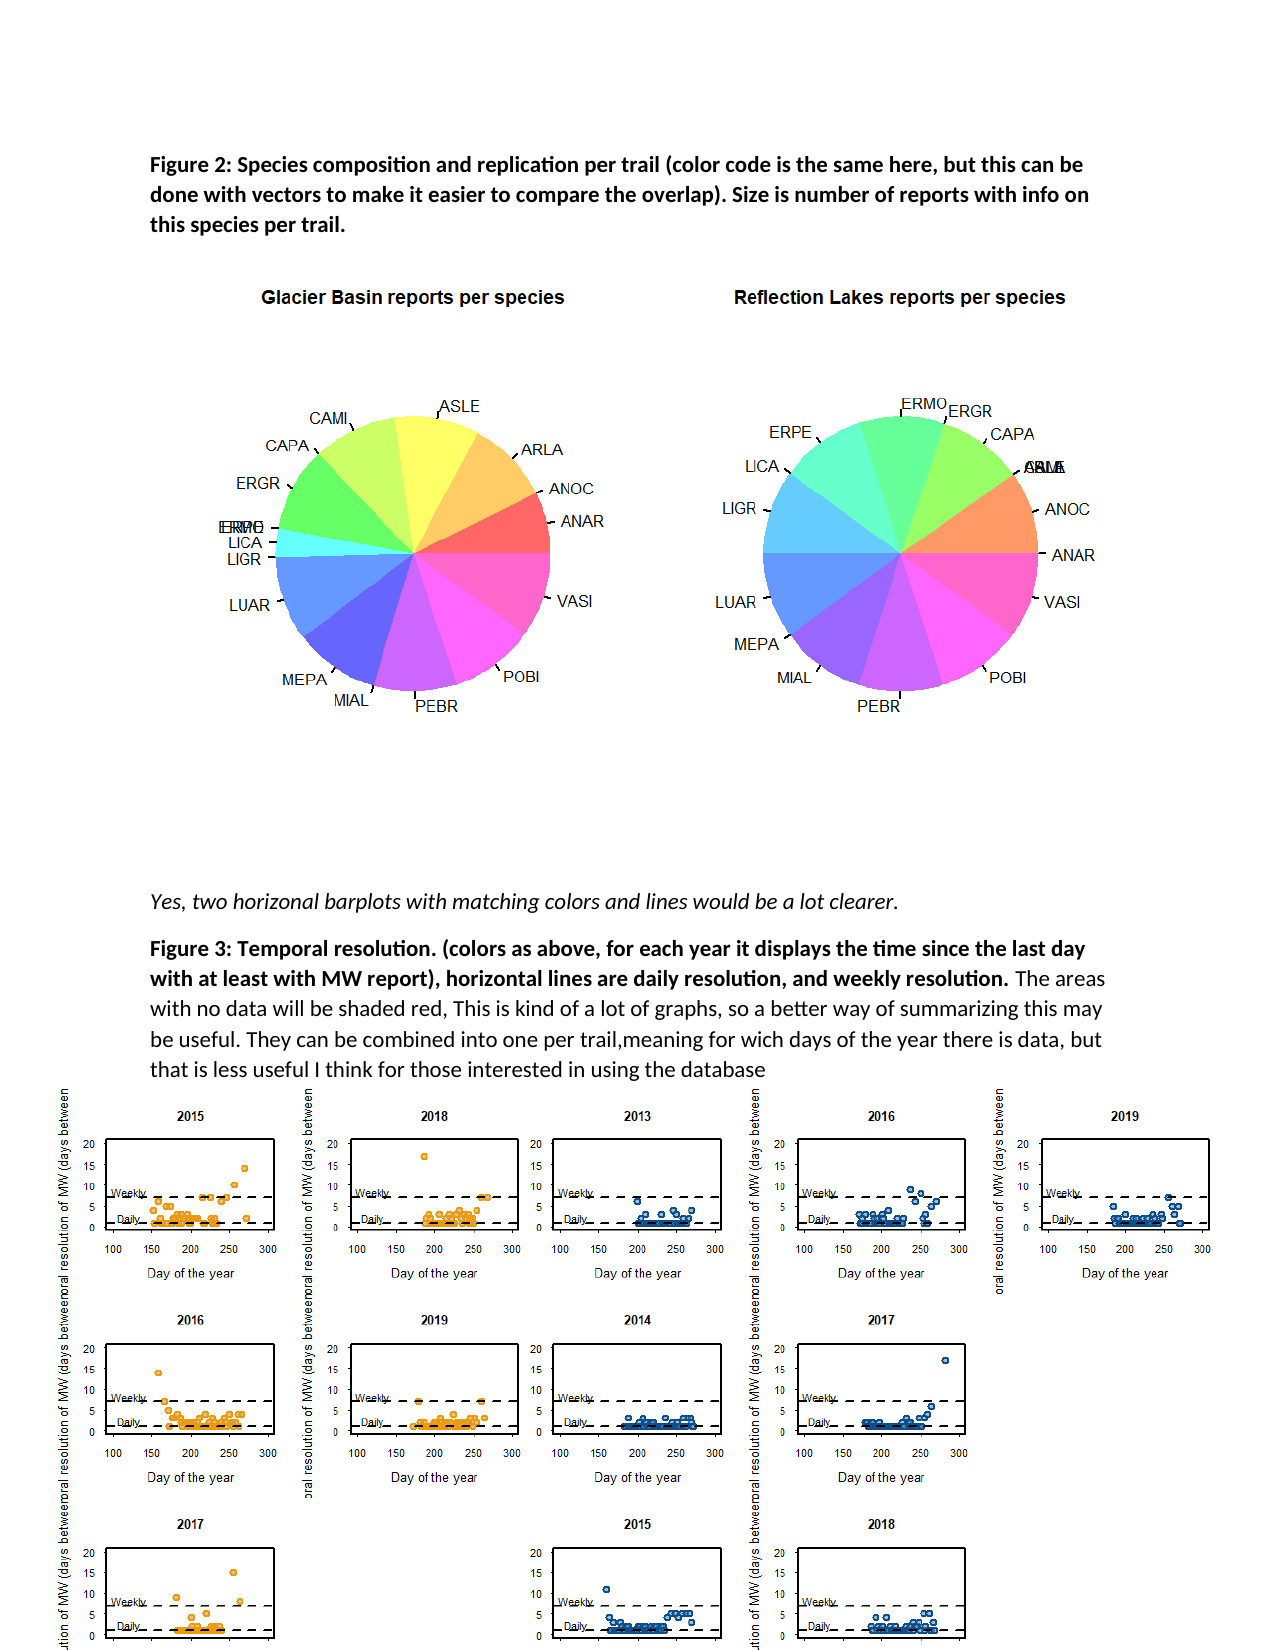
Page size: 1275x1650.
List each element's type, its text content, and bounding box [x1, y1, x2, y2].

text Figure 2: Species composition and replication per trail (color code is the same here, but this can be done with vectors to make it easier to compare the overlap). Size is number of reports with info on this species per trail. [150, 150, 1125, 238]
text Yes, two horizonal barplots with matching colors and lines would be a lot clearer. [150, 887, 1125, 915]
picture [150, 257, 1125, 869]
text Figure 3: Temporal resolution. (colors as above, for each year it displays the time since the last day with at least with MW report), horizontal lines are daily resolution, and weekly resolution. The areas with no data will be shaded red, This is kind of a lot of graphs, so a better way of summarizing this may be useful. They can be combined into one per trail,meaning for wich days of the year there is data, but that is less useful I think for those interested in using the database [150, 934, 1125, 1083]
picture [56, 1089, 1224, 1650]
